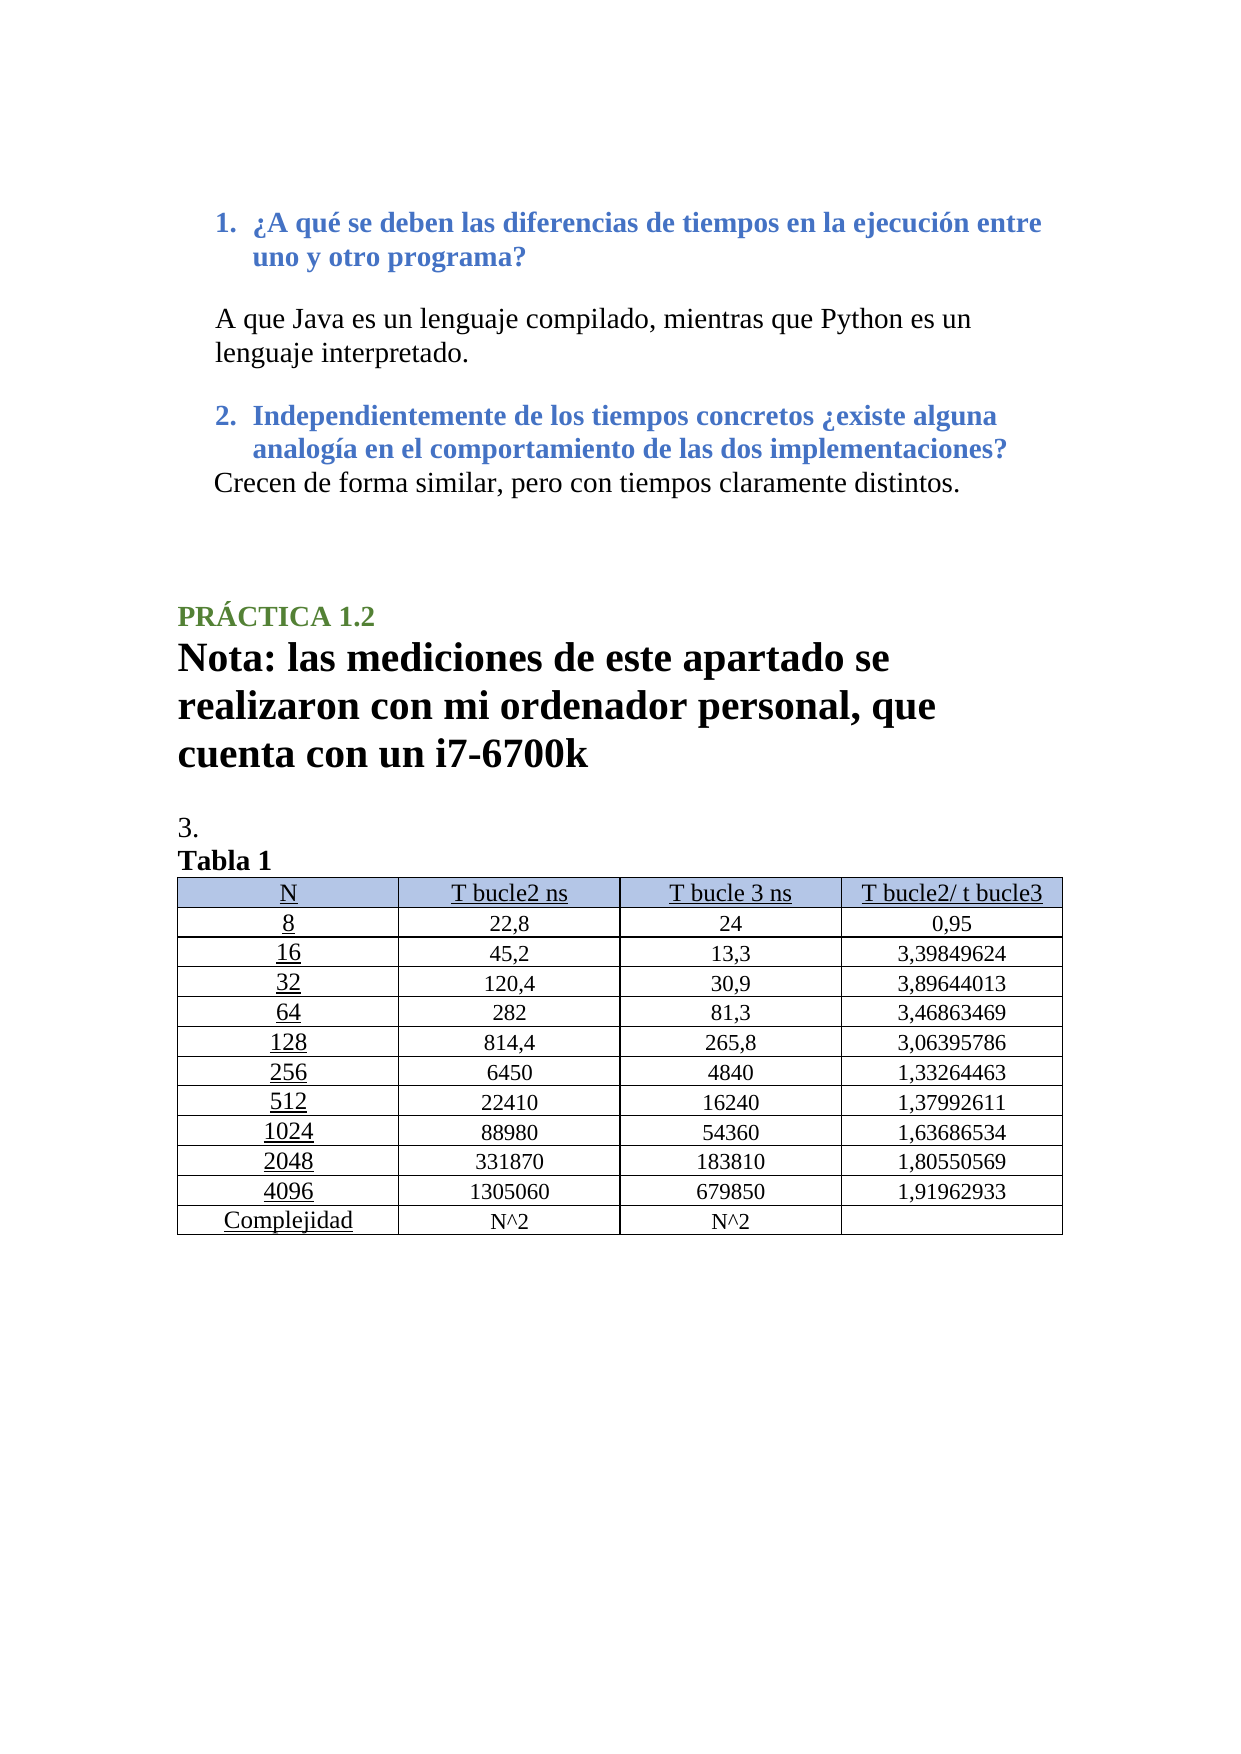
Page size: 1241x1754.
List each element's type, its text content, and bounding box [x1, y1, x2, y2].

table_cell 24 [621, 908, 841, 936]
table_cell [842, 1206, 1062, 1234]
table_cell 120,4 [399, 967, 619, 996]
table_cell 1,37992611 [842, 1086, 1062, 1115]
table_header T bucle2/ t bucle3 [842, 878, 1062, 907]
table_cell 1,91962933 [842, 1176, 1062, 1204]
text Crecen de forma similar, pero con tiempos claramente distintos. [177, 465, 1063, 498]
table_header T bucle2 ns [399, 878, 619, 907]
text 3. [177, 810, 1063, 843]
table_cell 81,3 [621, 997, 841, 1026]
table_cell 512 [178, 1086, 398, 1115]
table_cell 16 [178, 938, 398, 966]
table_cell 88980 [399, 1116, 619, 1145]
table_cell 331870 [399, 1146, 619, 1175]
table_cell 8 [178, 908, 398, 936]
list ¿A qué se deben las diferencias de tiempos en la ejecución entre uno y otro programa? [215, 205, 1063, 272]
table_cell 1,33264463 [842, 1057, 1062, 1085]
table_cell 0,95 [842, 908, 1062, 936]
text Tabla 1 [177, 843, 1063, 877]
table_cell Complejidad [178, 1206, 398, 1234]
table_cell 45,2 [399, 938, 619, 966]
table_cell 679850 [621, 1176, 841, 1204]
table_cell 4096 [178, 1176, 398, 1204]
text Nota: las mediciones de este apartado se realizaron con mi ordenador personal, que cuenta con un i7-6700k [177, 632, 1063, 776]
table_cell 1,80550569 [842, 1146, 1062, 1175]
table_cell 3,46863469 [842, 997, 1062, 1026]
table_header T bucle 3 ns [621, 878, 841, 907]
table_cell 4840 [621, 1057, 841, 1085]
text A que Java es un lenguaje compilado, mientras que Python es un lenguaje interpretado. [215, 301, 1063, 368]
table_cell 128 [178, 1027, 398, 1056]
table_cell 22,8 [399, 908, 619, 936]
table_cell 265,8 [621, 1027, 841, 1056]
table_cell 282 [399, 997, 619, 1026]
table_cell 814,4 [399, 1027, 619, 1056]
table_cell 1,63686534 [842, 1116, 1062, 1145]
table_cell 22410 [399, 1086, 619, 1115]
table_cell N^2 [621, 1206, 841, 1234]
list Independientemente de los tiempos concretos ¿existe alguna analogía en el comportamiento de las dos implementaciones? [215, 398, 1063, 465]
table_cell 13,3 [621, 938, 841, 966]
table_header N [178, 878, 398, 907]
table_cell 3,89644013 [842, 967, 1062, 996]
table_cell 183810 [621, 1146, 841, 1175]
table_cell 1024 [178, 1116, 398, 1145]
table_cell 32 [178, 967, 398, 996]
table_cell N^2 [399, 1206, 619, 1234]
table_cell 2048 [178, 1146, 398, 1175]
table_cell 3,06395786 [842, 1027, 1062, 1056]
text PRÁCTICA 1.2 [177, 599, 1063, 632]
table_cell 1305060 [399, 1176, 619, 1204]
table_cell 6450 [399, 1057, 619, 1085]
table_cell 3,39849624 [842, 938, 1062, 966]
table_cell 16240 [621, 1086, 841, 1115]
table_cell 54360 [621, 1116, 841, 1145]
table_cell 256 [178, 1057, 398, 1085]
table_cell 64 [178, 997, 398, 1026]
table_cell 30,9 [621, 967, 841, 996]
